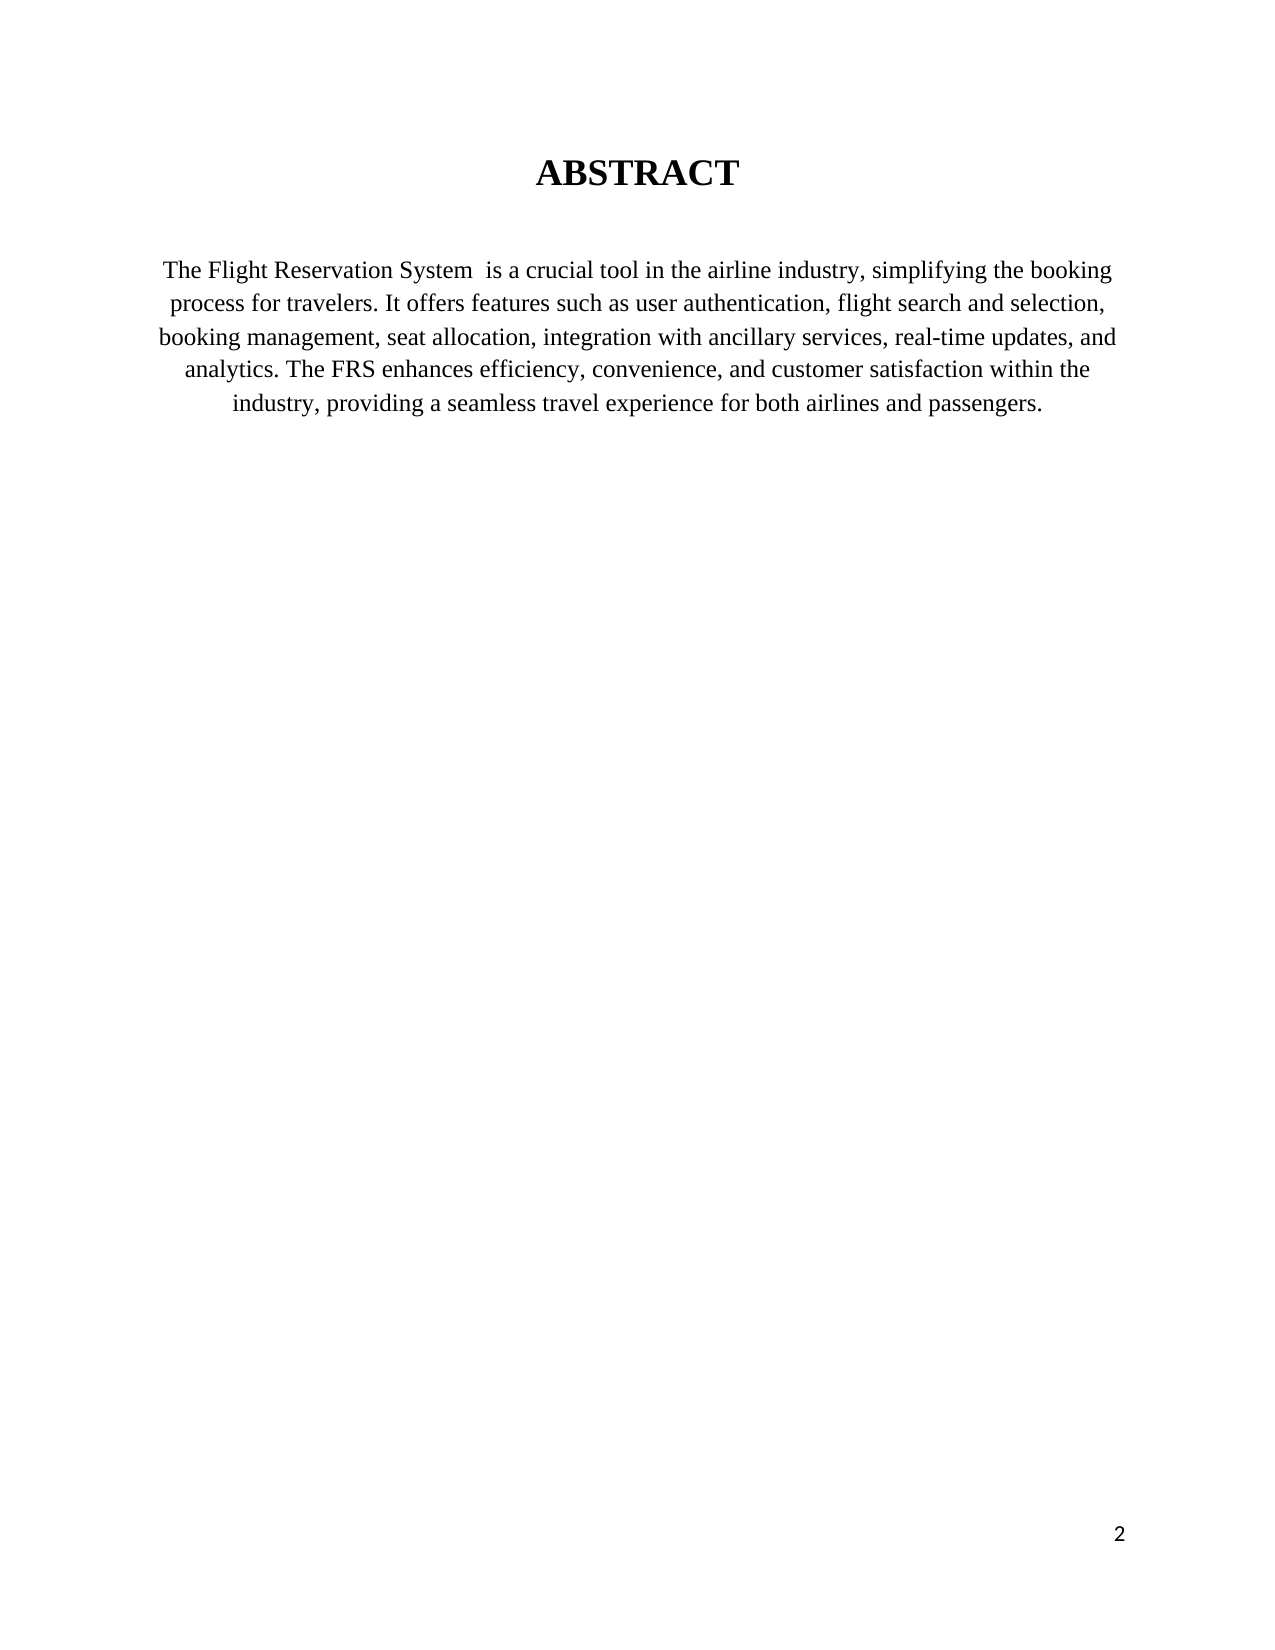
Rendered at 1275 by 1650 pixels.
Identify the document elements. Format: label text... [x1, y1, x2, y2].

text The Flight Reservation System is a crucial tool in the airline industry, simplifying the booking process for travelers. It offers features such as user authentication, flight search and selection, booking management, seat allocation, integration with ancillary services, real-time updates, and analytics. The FRS enhances efficiency, convenience, and customer satisfaction within the industry, providing a seamless travel experience for both airlines and passengers. [150, 256, 1125, 416]
text ABSTRACT [150, 150, 1125, 193]
